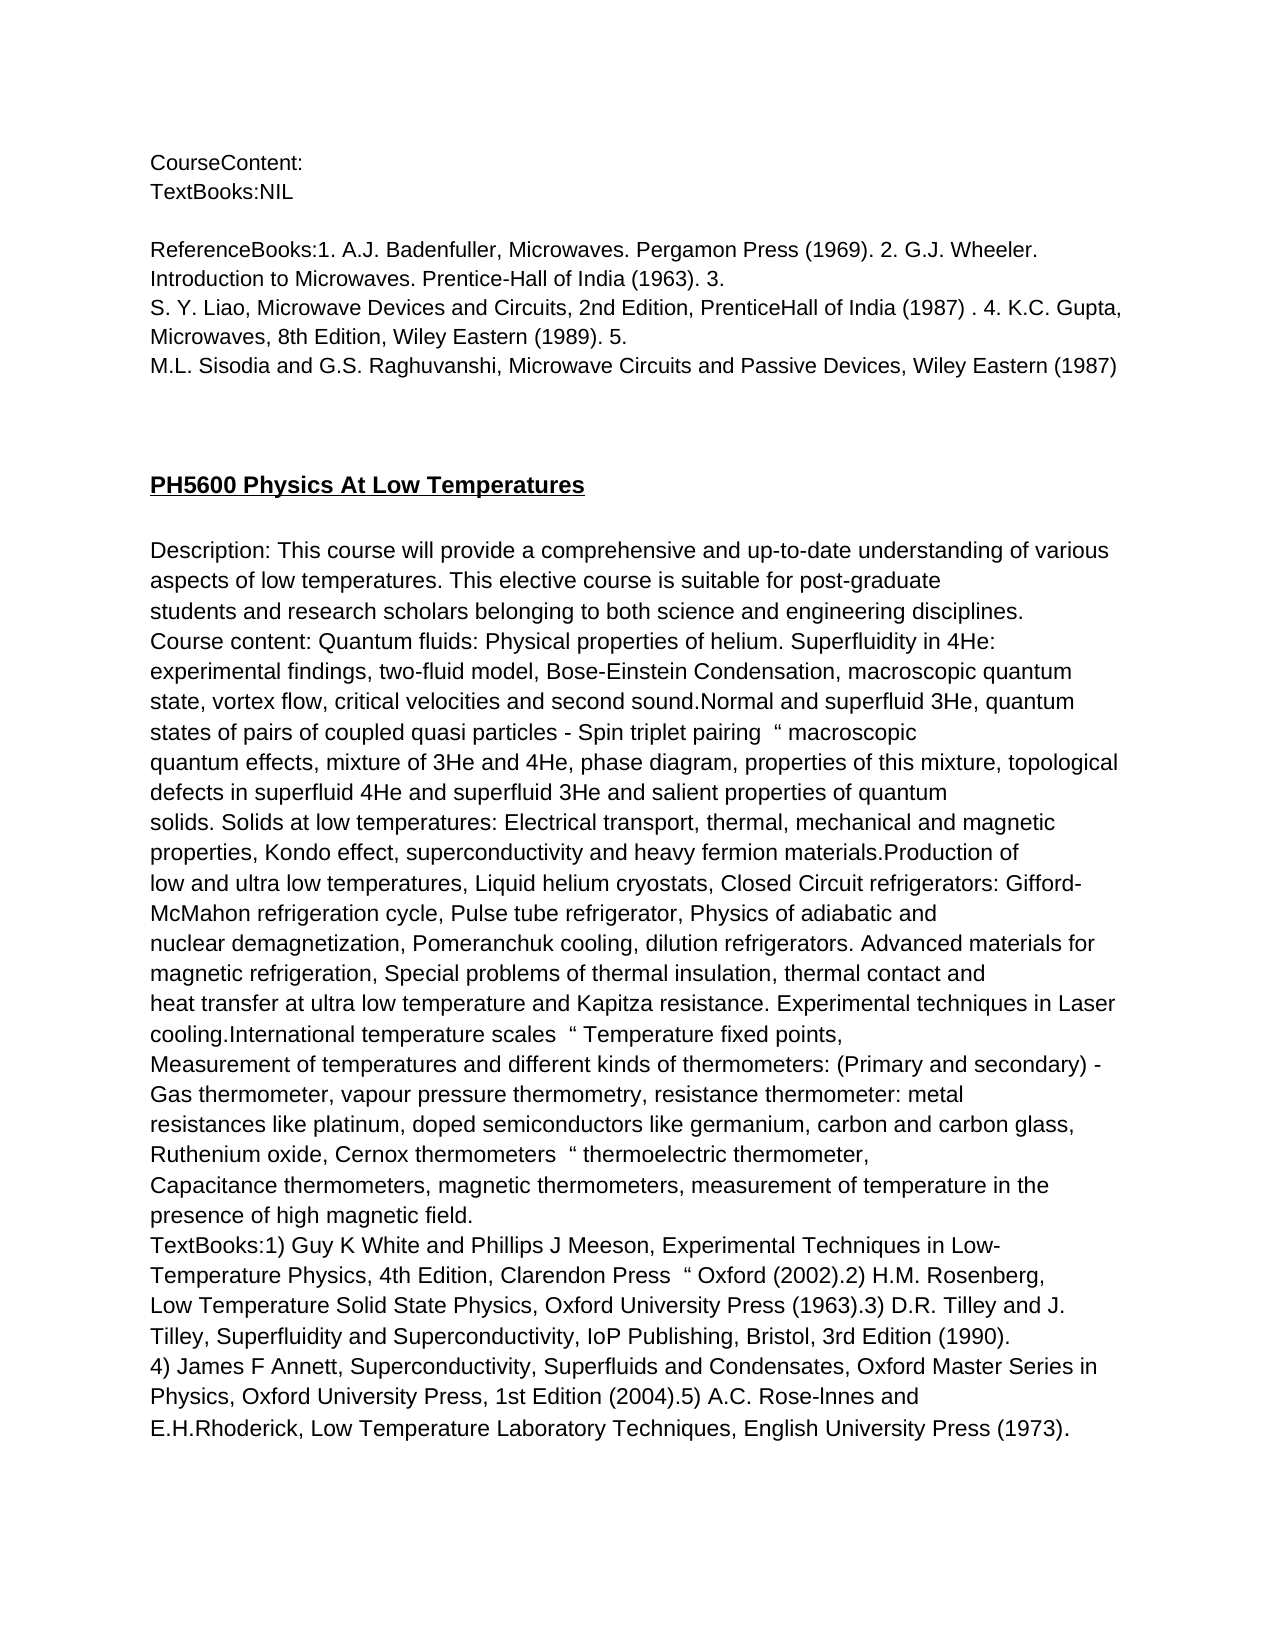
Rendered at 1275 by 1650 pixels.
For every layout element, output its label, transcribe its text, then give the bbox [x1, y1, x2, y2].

text Low Temperature Solid State Physics, Oxford University Press (1963).3) D.R. Tilley and J. Tilley, Superfluidity and Superconductivity, IoP Publishing, Bristol, 3rd Edition (1990). [150, 1292, 1125, 1349]
text S. Y. Liao, Microwave Devices and Circuits, 2nd Edition, PrenticeHall of India (1987) . 4. K.C. Gupta, Microwaves, 8th Edition, Wiley Eastern (1989). 5. [150, 295, 1125, 349]
text E.H.Rhoderick, Low Temperature Laboratory Techniques, English University Press (1973). [150, 1413, 1125, 1442]
text heat transfer at ultra low temperature and Kapitza resistance. Experimental techniques in Laser cooling.International temperature scales “ Temperature fixed points, [150, 990, 1125, 1047]
text resistances like platinum, doped semiconductors like germanium, carbon and carbon glass, Ruthenium oxide, Cernox thermometers “ thermoelectric thermometer, [150, 1111, 1125, 1168]
text 4) James F Annett, Superconductivity, Superfluids and Condensates, Oxford Master Series in Physics, Oxford University Press, 1st Edition (2004).5) A.C. Rose-lnnes and [150, 1353, 1125, 1409]
text Capacitance thermometers, magnetic thermometers, measurement of temperature in the presence of high magnetic field. [150, 1172, 1125, 1228]
text CourseContent: [150, 150, 1125, 175]
text TextBooks:NIL [150, 179, 1125, 204]
text ReferenceBooks:1. A.J. Badenfuller, Microwaves. Pergamon Press (1969). 2. G.J. Wheeler. Introduction to Microwaves. Prentice-Hall of India (1963). 3. [150, 237, 1125, 291]
text Measurement of temperatures and different kinds of thermometers: (Primary and secondary) - Gas thermometer, vapour pressure thermometry, resistance thermometer: metal [150, 1051, 1125, 1107]
text solids. Solids at low temperatures: Electrical transport, thermal, mechanical and magnetic properties, Kondo effect, superconductivity and heavy fermion materials.Production of [150, 809, 1125, 866]
text state, vortex flow, critical velocities and second sound.Normal and superfluid 3He, quantum states of pairs of coupled quasi particles - Spin triplet pairing “ macroscopic [150, 688, 1125, 745]
text Description: This course will provide a comprehensive and up-to-date understanding of various aspects of low temperatures. This elective course is suitable for post-graduate [150, 537, 1125, 594]
text students and research scholars belonging to both science and engineering disciplines. [150, 598, 1125, 624]
text nuclear demagnetization, Pomeranchuk cooling, dilution refrigerators. Advanced materials for magnetic refrigeration, Special problems of thermal insulation, thermal contact and [150, 930, 1125, 987]
text M.L. Sisodia and G.S. Raghuvanshi, Microwave Circuits and Passive Devices, Wiley Eastern (1987) [150, 353, 1125, 378]
text low and ultra low temperatures, Liquid helium cryostats, Closed Circuit refrigerators: Gifford-McMahon refrigeration cycle, Pulse tube refrigerator, Physics of adiabatic and [150, 869, 1125, 926]
text quantum effects, mixture of 3He and 4He, phase diagram, properties of this mixture, topological defects in superfluid 4He and superfluid 3He and salient properties of quantum [150, 749, 1125, 805]
text TextBooks:1) Guy K White and Phillips J Meeson, Experimental Techniques in Low-Temperature Physics, 4th Edition, Clarendon Press “ Oxford (2002).2) H.M. Rosenberg, [150, 1232, 1125, 1289]
text Course content: Quantum fluids: Physical properties of helium. Superfluidity in 4He: experimental findings, two-fluid model, Bose-Einstein Condensation, macroscopic quantum [150, 628, 1125, 684]
text PH5600 Physics At Low Temperatures [150, 471, 1125, 499]
